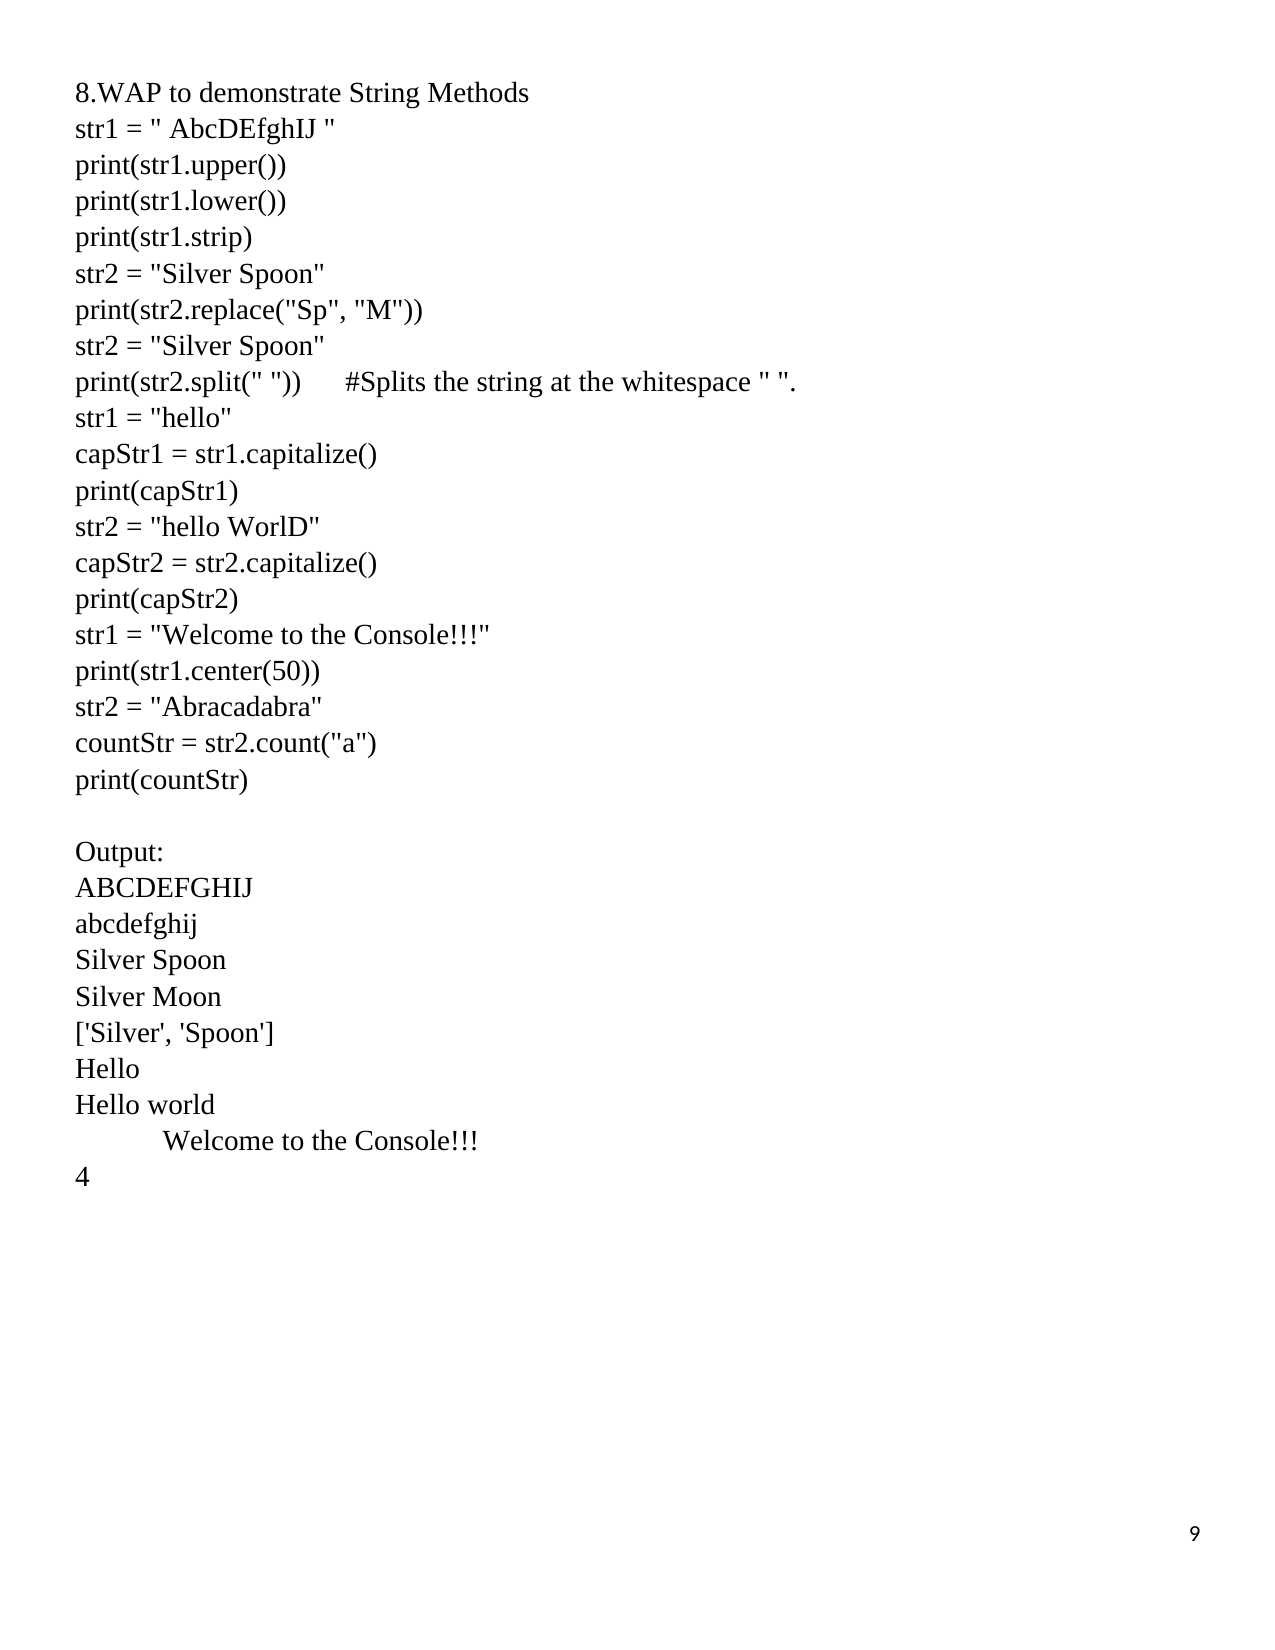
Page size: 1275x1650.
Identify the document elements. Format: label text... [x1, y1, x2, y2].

text ABCDEFGHIJ [75, 870, 1200, 904]
text Silver Spoon [75, 942, 1200, 976]
text str2 = "hello WorlD" [75, 509, 1200, 542]
text print(str2.split(" ")) #Splits the string at the whitespace " ". [75, 364, 1200, 398]
text str2 = "Silver Spoon" [75, 328, 1200, 362]
text print(capStr2) [75, 581, 1200, 614]
text str1 = "Welcome to the Console!!!" [75, 617, 1200, 651]
text str2 = "Abracadabra" [75, 689, 1200, 723]
text Silver Moon [75, 979, 1200, 1012]
text print(str1.lower()) [75, 183, 1200, 217]
text Output: [75, 834, 1200, 868]
text ['Silver', 'Spoon'] [75, 1015, 1200, 1048]
text abcdefghij [75, 906, 1200, 940]
text str1 = "hello" [75, 400, 1200, 434]
text capStr2 = str2.capitalize() [75, 545, 1200, 578]
text 4 [75, 1159, 1200, 1193]
text print(str2.replace("Sp", "M")) [75, 292, 1200, 325]
text Hello world [75, 1087, 1200, 1121]
text print(countStr) [75, 762, 1200, 795]
text capStr1 = str1.capitalize() [75, 436, 1200, 470]
text str2 = "Silver Spoon" [75, 256, 1200, 289]
text countStr = str2.count("a") [75, 726, 1200, 759]
text print(str1.center(50)) [75, 653, 1200, 687]
text print(str1.strip) [75, 219, 1200, 253]
text str1 = " AbcDEfghIJ " [75, 111, 1200, 145]
text Hello [75, 1051, 1200, 1084]
text print(str1.upper()) [75, 147, 1200, 181]
text Welcome to the Console!!! [75, 1123, 1200, 1157]
text print(capStr1) [75, 473, 1200, 506]
text 8.WAP to demonstrate String Methods [75, 75, 1200, 108]
